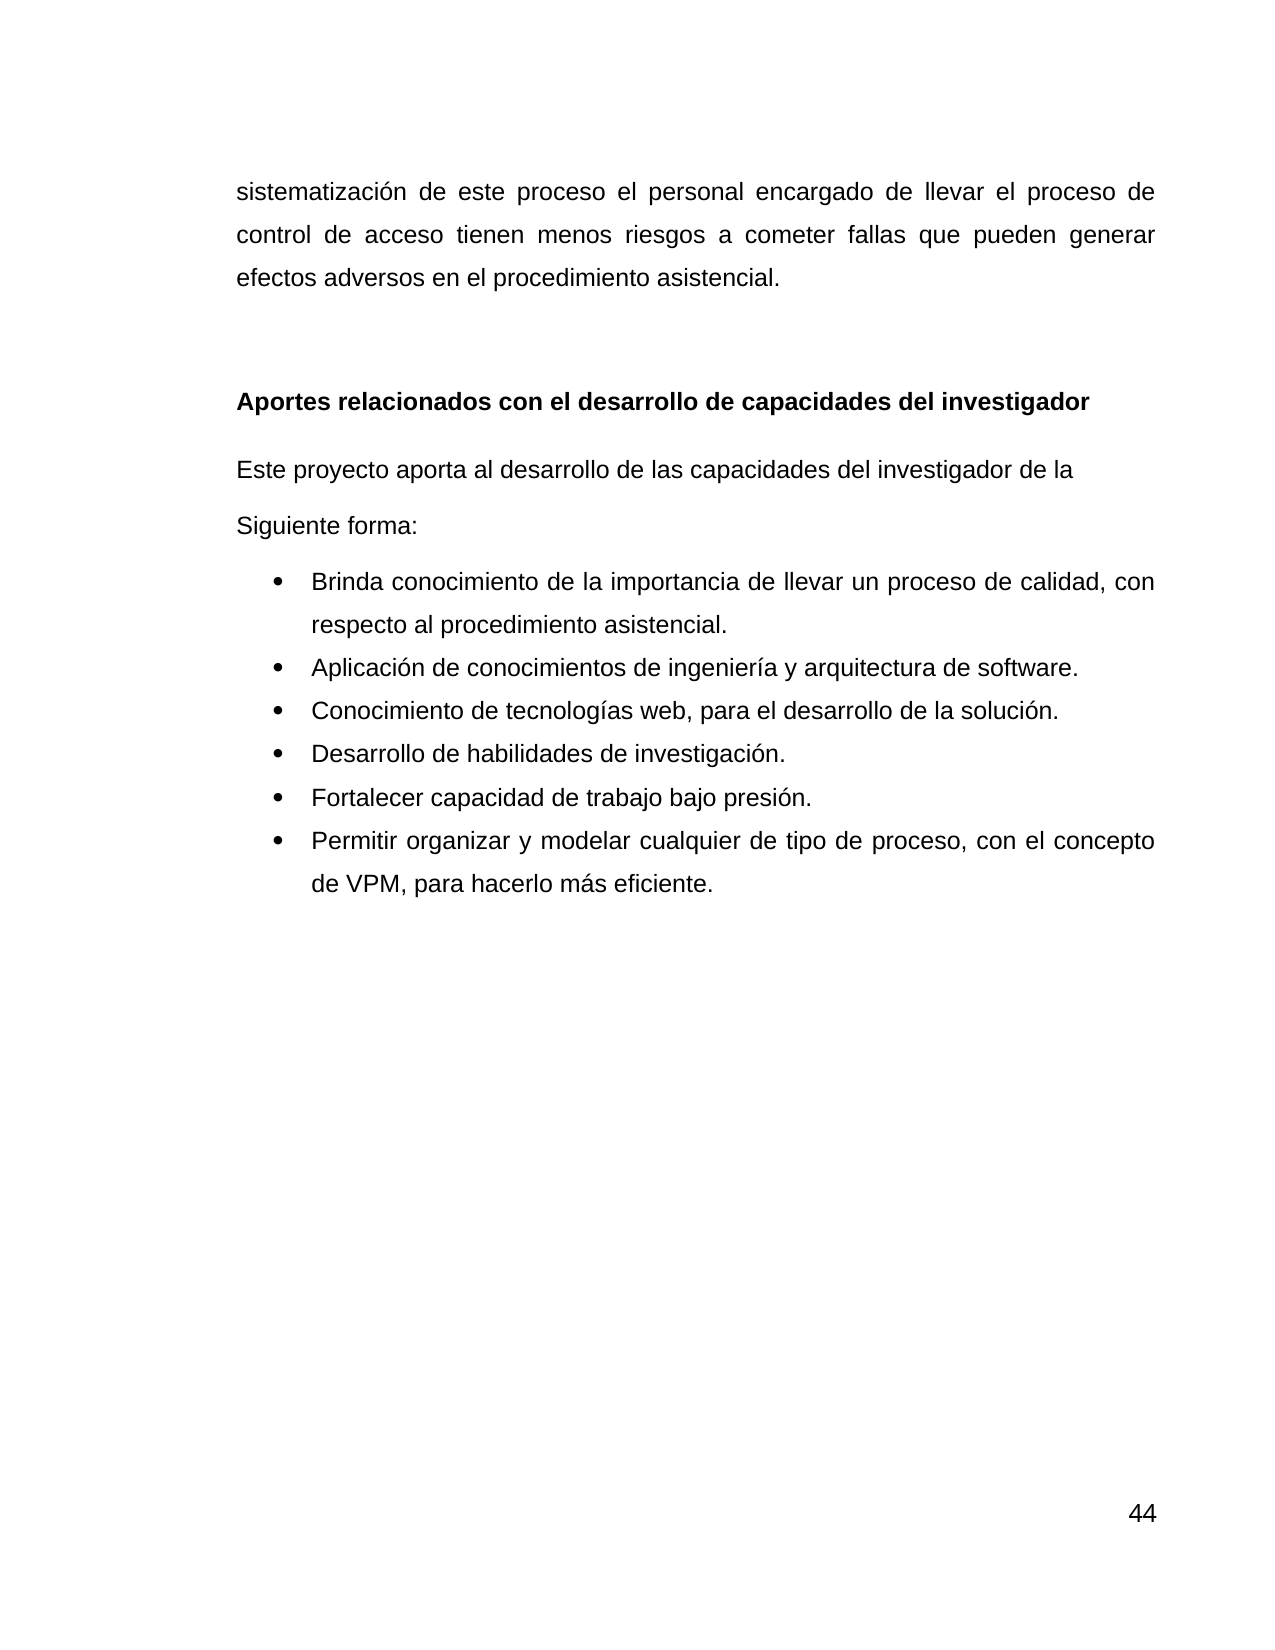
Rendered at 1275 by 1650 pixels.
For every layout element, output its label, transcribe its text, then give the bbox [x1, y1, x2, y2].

list Permitir organizar y modelar cualquier de tipo de proceso, con el concepto de VPM, para hacerlo más eficiente. [274, 826, 1157, 898]
text Este proyecto aporta al desarrollo de las capacidades del investigador de la [236, 455, 1157, 484]
text Siguiente forma: [236, 511, 1157, 540]
list Conocimiento de tecnologías web, para el desarrollo de la solución. [274, 696, 1157, 725]
subtitle Aportes relacionados con el desarrollo de capacidades del investigador [236, 387, 1157, 416]
list Aplicación de conocimientos de ingeniería y arquitectura de software. [274, 653, 1157, 682]
list Desarrollo de habilidades de investigación. [274, 739, 1157, 768]
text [236, 177, 1157, 292]
list Fortalecer capacidad de trabajo bajo presión. [274, 783, 1157, 811]
list Brinda conocimiento de la importancia de llevar un proceso de calidad, con respecto al procedimiento asistencial. [274, 567, 1157, 638]
